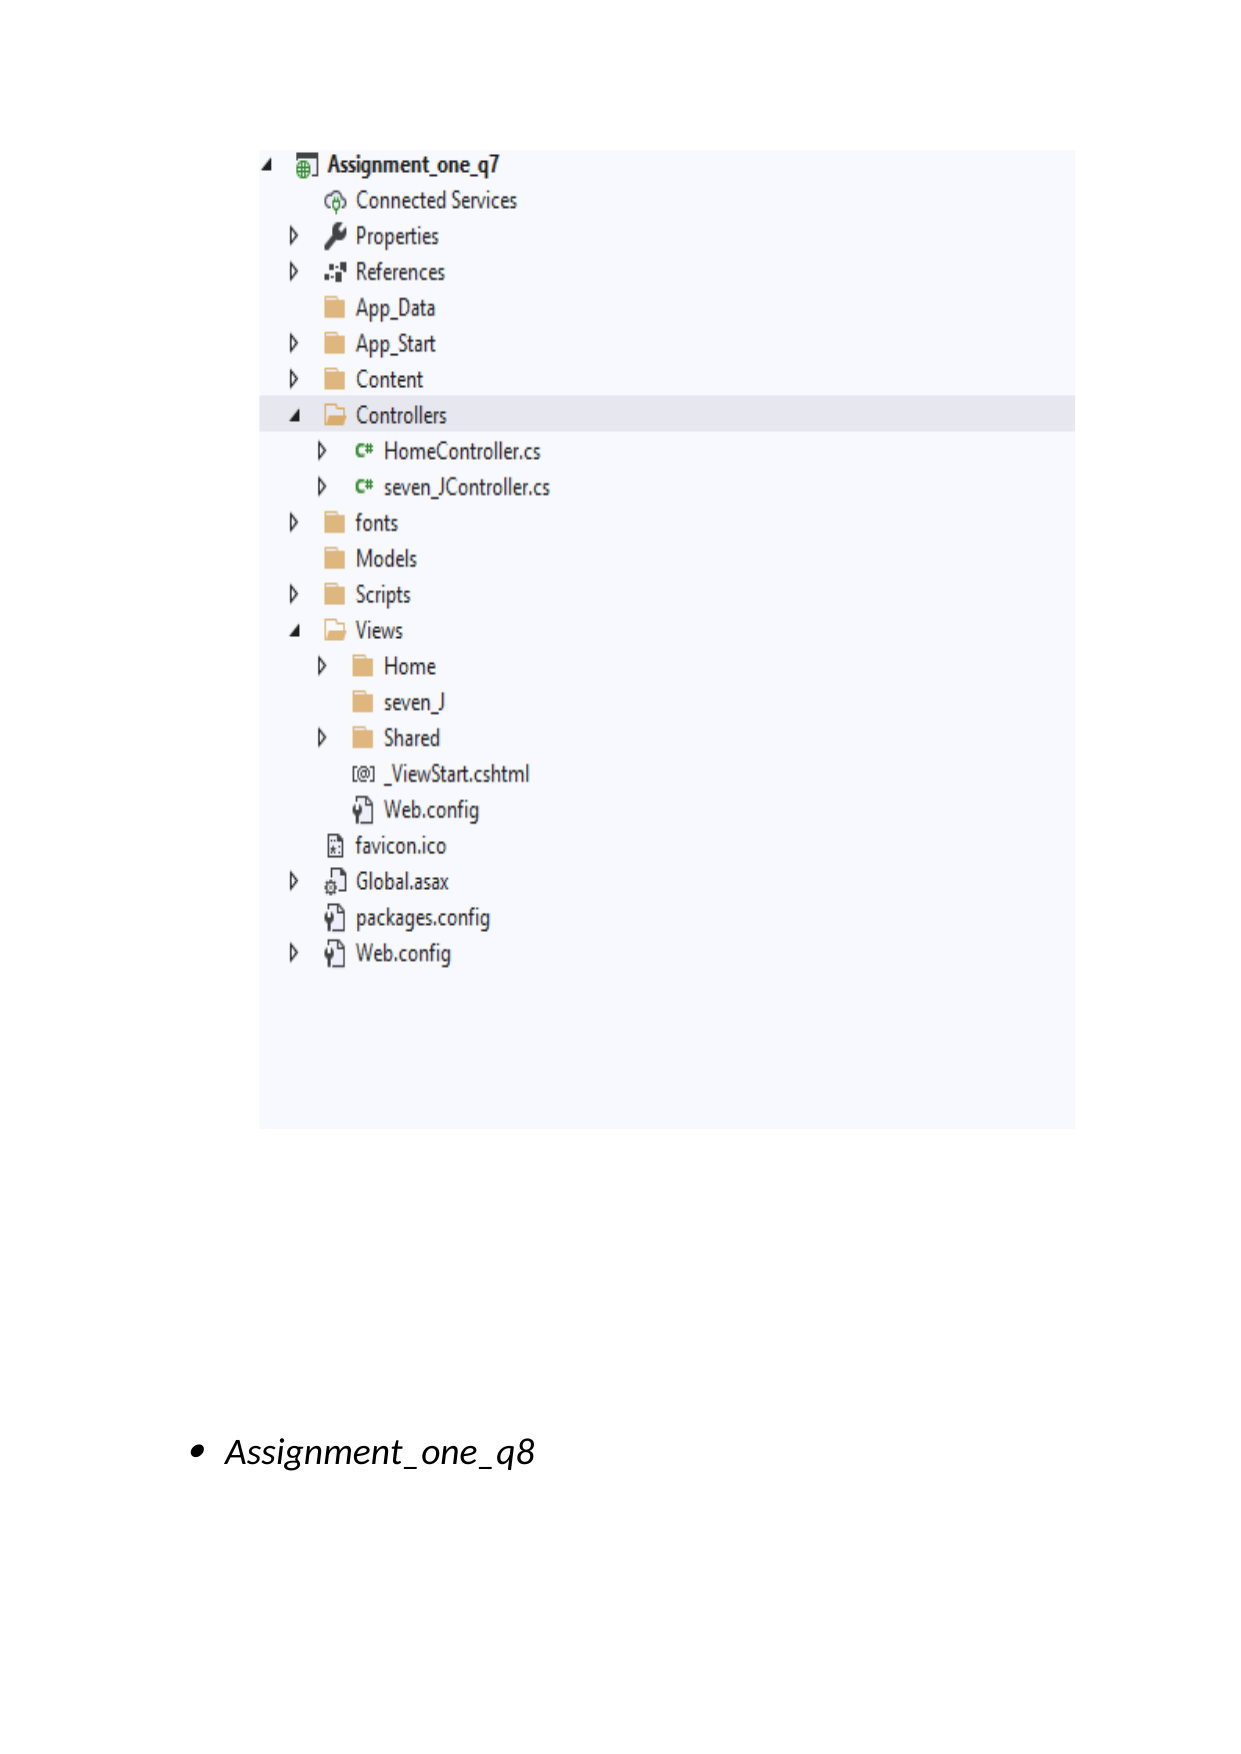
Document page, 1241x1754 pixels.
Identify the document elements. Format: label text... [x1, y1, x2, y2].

list Assignment_one_q8 [187, 1428, 1090, 1474]
picture [259, 150, 1075, 1129]
